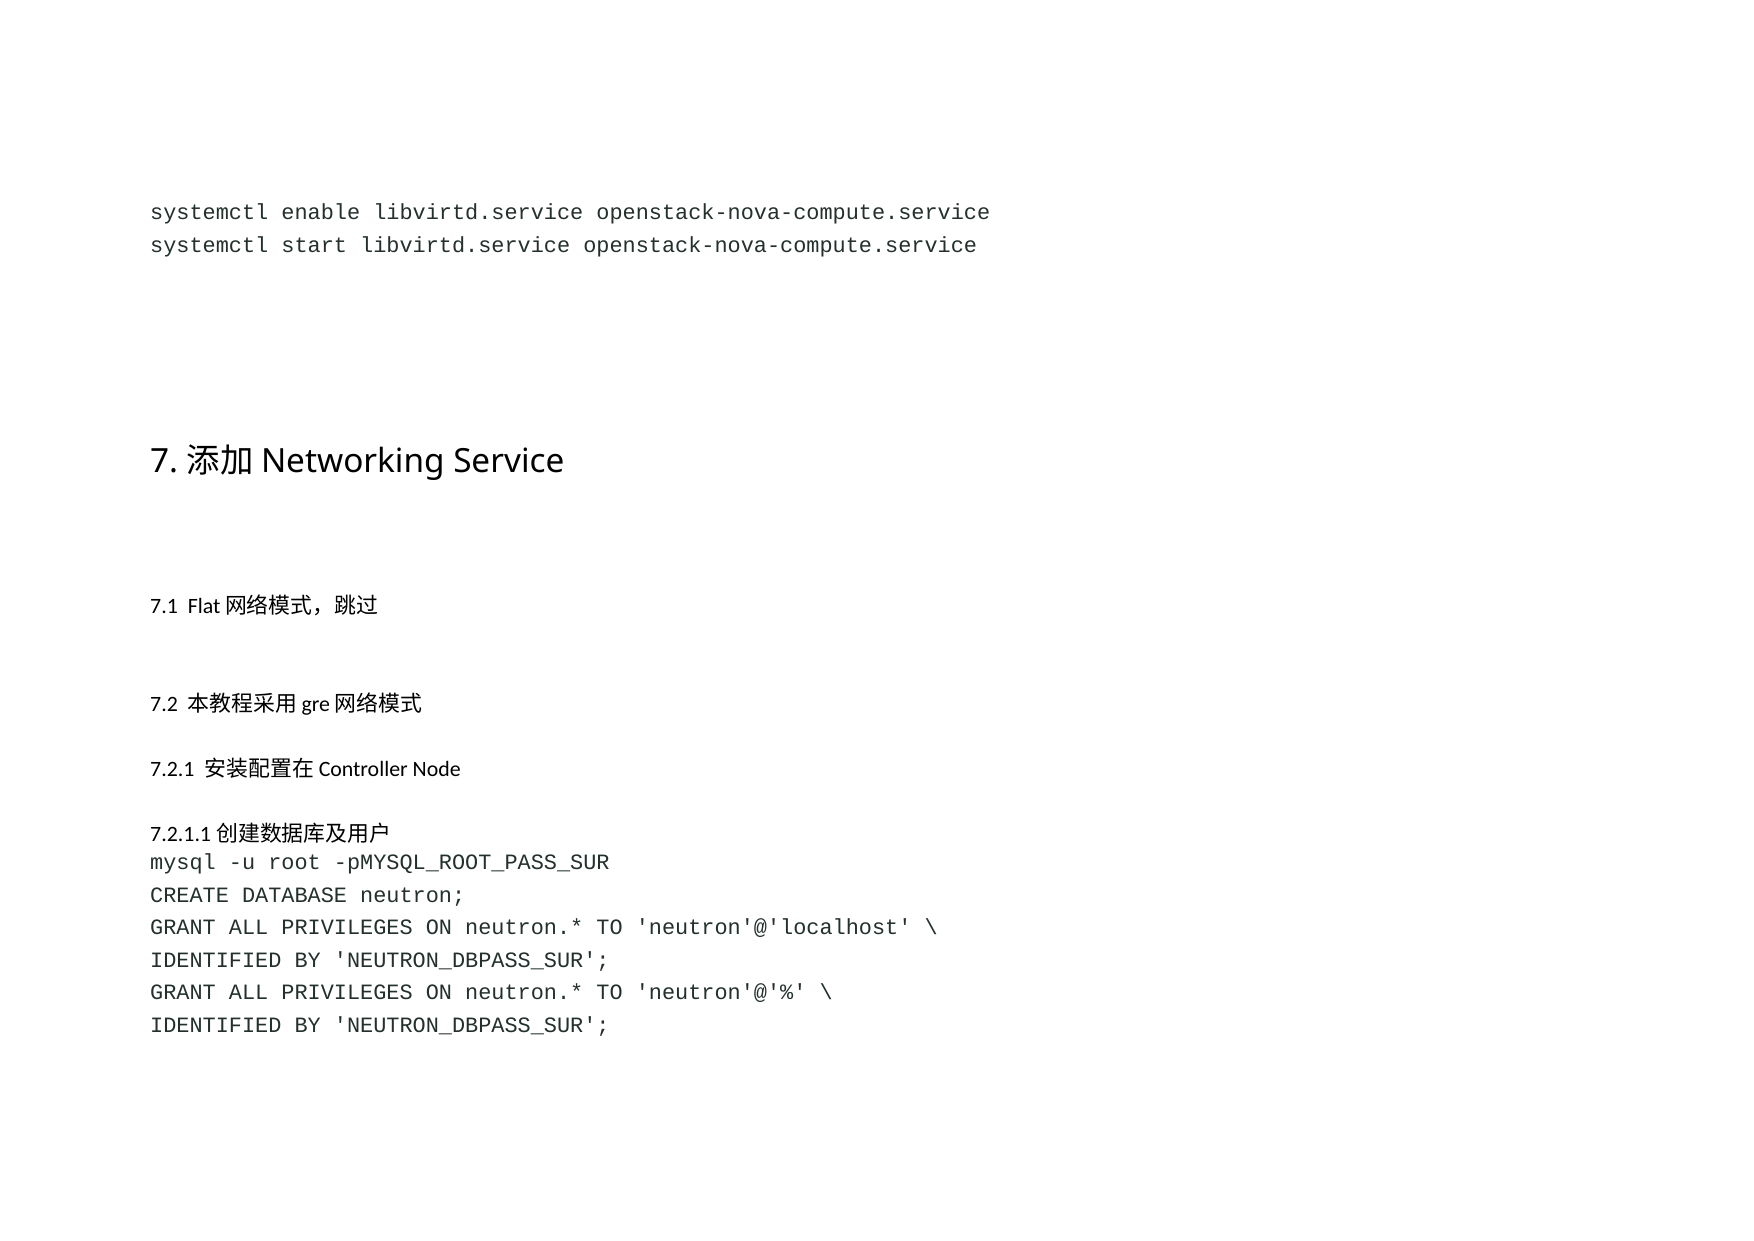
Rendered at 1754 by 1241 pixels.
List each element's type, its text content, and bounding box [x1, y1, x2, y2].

text GRANT ALL PRIVILEGES ON neutron.* TO 'neutron'@'%' \ [150, 978, 1604, 1010]
text 7.2 本教程采用gre网络模式 [150, 685, 1604, 718]
text 7.2.1.1 创建数据库及用户 [150, 815, 1604, 848]
text 7. 添加 Networking Service [150, 425, 1604, 490]
text GRANT ALL PRIVILEGES ON neutron.* TO 'neutron'@'localhost' \ [150, 913, 1604, 945]
text systemctl enable libvirtd.service openstack-nova-compute.service [150, 198, 1604, 230]
text mysql -u root -pMYSQL_ROOT_PASS_SUR [150, 848, 1604, 880]
text 7.2.1 安装配置在 Controller Node [150, 750, 1604, 783]
text IDENTIFIED BY 'NEUTRON_DBPASS_SUR'; [150, 945, 1604, 978]
text IDENTIFIED BY 'NEUTRON_DBPASS_SUR'; [150, 1010, 1604, 1043]
text CREATE DATABASE neutron; [150, 880, 1604, 913]
text systemctl start libvirtd.service openstack-nova-compute.service [150, 230, 1604, 263]
text 7.1 Flat网络模式，跳过 [150, 588, 1604, 620]
